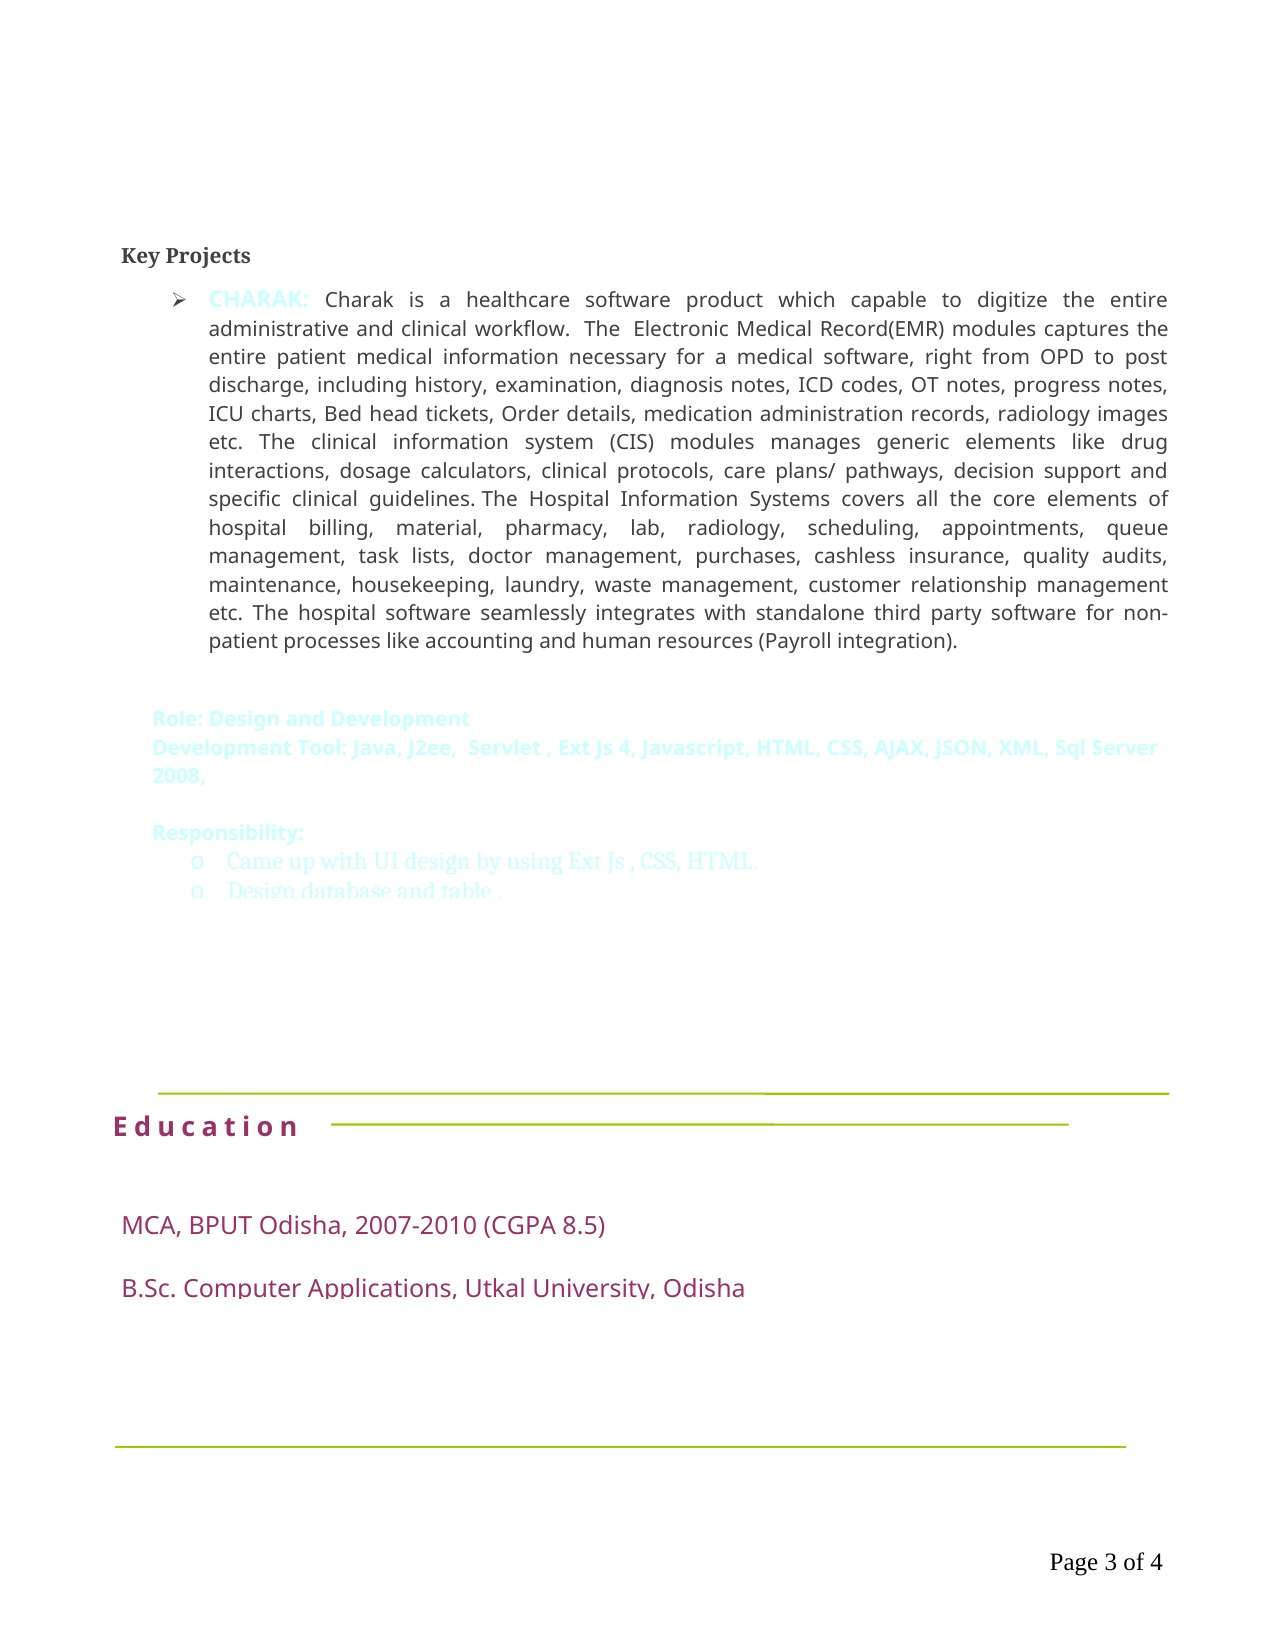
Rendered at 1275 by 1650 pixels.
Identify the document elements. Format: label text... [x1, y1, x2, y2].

text Education [112, 1107, 1162, 1144]
